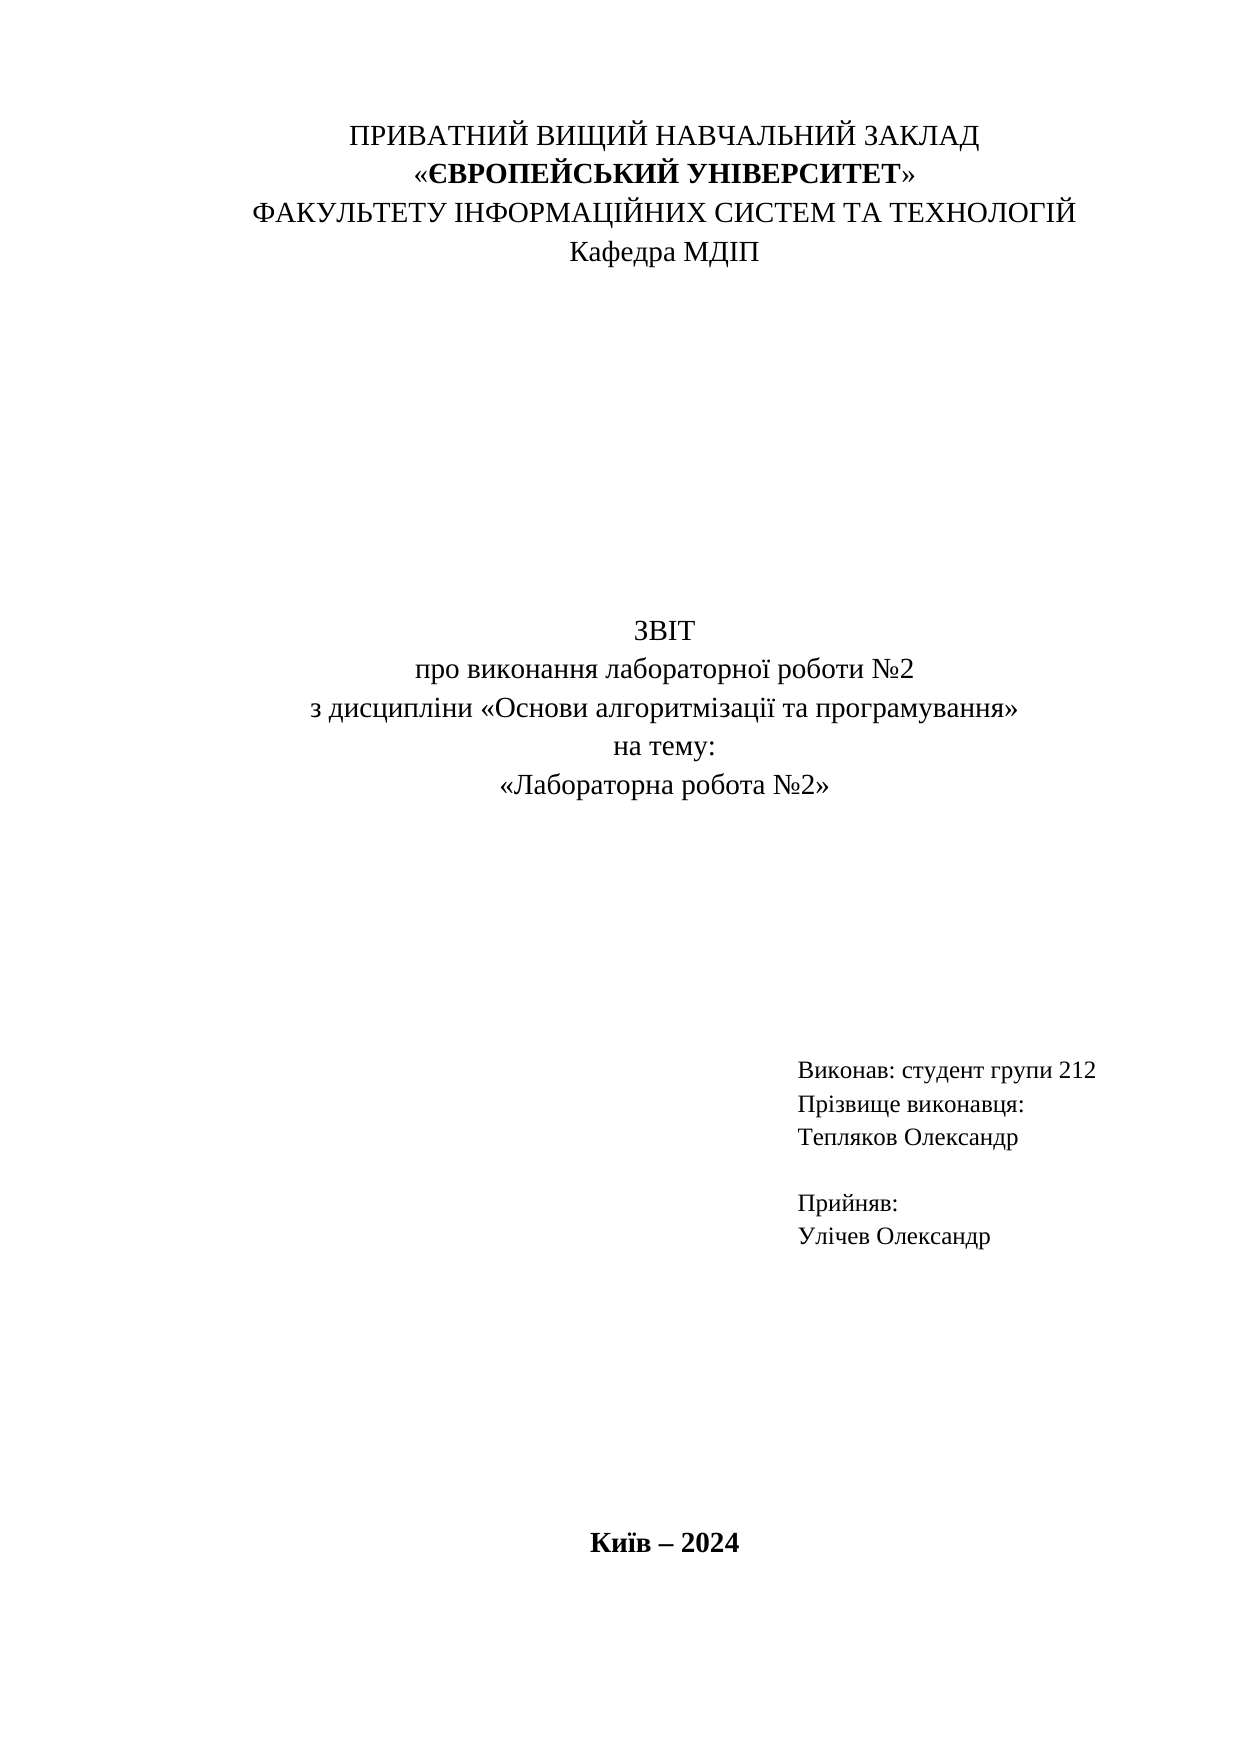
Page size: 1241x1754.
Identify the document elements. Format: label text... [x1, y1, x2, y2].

text Київ – 2024 [177, 1526, 1152, 1559]
text Виконав: студент групи 212 [797, 1056, 1152, 1084]
text ЗВІТ [177, 613, 1152, 646]
text ФАКУЛЬТЕТУ ІНФОРМАЦІЙНИХ СИСТЕМ ТА ТЕХНОЛОГІЙ [177, 195, 1152, 229]
text Прізвище виконавця: [797, 1089, 1152, 1117]
text «Лабораторна робота №2» [177, 767, 1152, 801]
text «ЄВРОПЕЙСЬКИЙ УНІВЕРСИТЕТ» [177, 157, 1152, 190]
text з дисципліни «Основи алгоритмізації та програмування» [177, 690, 1152, 723]
text Тепляков Олександр [797, 1122, 1152, 1150]
text Кафедра МДІП [177, 234, 1152, 267]
text Прийняв: [797, 1188, 1152, 1216]
text Улічев Олександр [797, 1221, 1152, 1249]
text ПРИВАТНИЙ ВИЩИЙ НАВЧАЛЬНИЙ ЗАКЛАД [177, 118, 1152, 152]
text на тему: [177, 728, 1152, 762]
text про виконання лабораторної роботи №2 [177, 651, 1152, 685]
